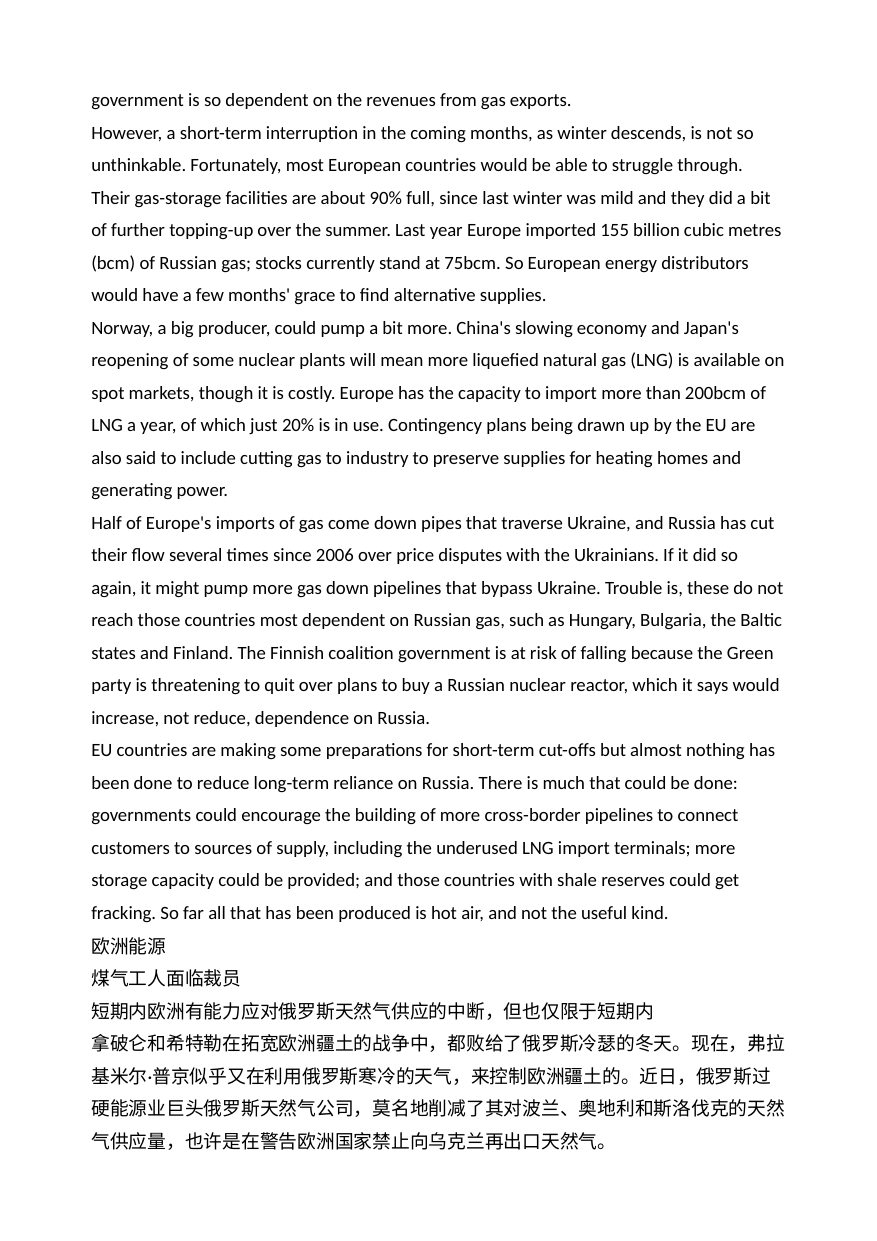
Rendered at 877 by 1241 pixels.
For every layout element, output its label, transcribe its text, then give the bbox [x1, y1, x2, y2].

text 短期内欧洲有能力应对俄罗斯天然气供应的中断，但也仅限于短期内 [91, 994, 786, 1026]
text 煤气工人面临裁员 [91, 961, 786, 994]
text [91, 84, 786, 116]
text Norway, a big producer, could pump a bit more. China's slowing economy and Japan's reopening of some nuclear plants will mean more liquefied natural gas (LNG) is available on spot markets, though it is costly. Europe has the capacity to import more than 200bcm of LNG a year, of which just 20% is in use. Contingency plans being drawn up by the EU are also said to include cutting gas to industry to preserve supplies for heating homes and generating power. [91, 311, 786, 506]
text 欧洲能源 [91, 929, 786, 961]
text Half of Europe's imports of gas come down pipes that traverse Ukraine, and Russia has cut their flow several times since 2006 over price disputes with the Ukrainians. If it did so again, it might pump more gas down pipelines that bypass Ukraine. Trouble is, these do not reach those countries most dependent on Russian gas, such as Hungary, Bulgaria, the Baltic states and Finland. The Finnish coalition government is at risk of falling because the Green party is threatening to quit over plans to buy a Russian nuclear reactor, which it says would increase, not reduce, dependence on Russia. [91, 506, 786, 734]
text EU countries are making some preparations for short-term cut-offs but almost nothing has been done to reduce long-term reliance on Russia. There is much that could be done: governments could encourage the building of more cross-border pipelines to connect customers to sources of supply, including the underused LNG import terminals; more storage capacity could be provided; and those countries with shale reserves could get fracking. So far all that has been produced is hot air, and not the useful kind. [91, 734, 786, 929]
text However, a short-term interruption in the coming months, as winter descends, is not so unthinkable. Fortunately, most European countries would be able to struggle through. Their gas-storage facilities are about 90% full, since last winter was mild and they did a bit of further topping-up over the summer. Last year Europe imported 155 billion cubic metres (bcm) of Russian gas; stocks currently stand at 75bcm. So European energy distributors would have a few months' grace to find alternative supplies. [91, 116, 786, 311]
text 拿破仑和希特勒在拓宽欧洲疆土的战争中，都败给了俄罗斯冷瑟的冬天。现在，弗拉基米尔·普京似乎又在利用俄罗斯寒冷的天气，来控制欧洲疆土的。近日，俄罗斯过硬能源业巨头俄罗斯天然气公司，莫名地削减了其对波兰、奥地利和斯洛伐克的天然气供应量，也许是在警告欧洲国家禁止向乌克兰再出口天然气。 [91, 1026, 786, 1156]
